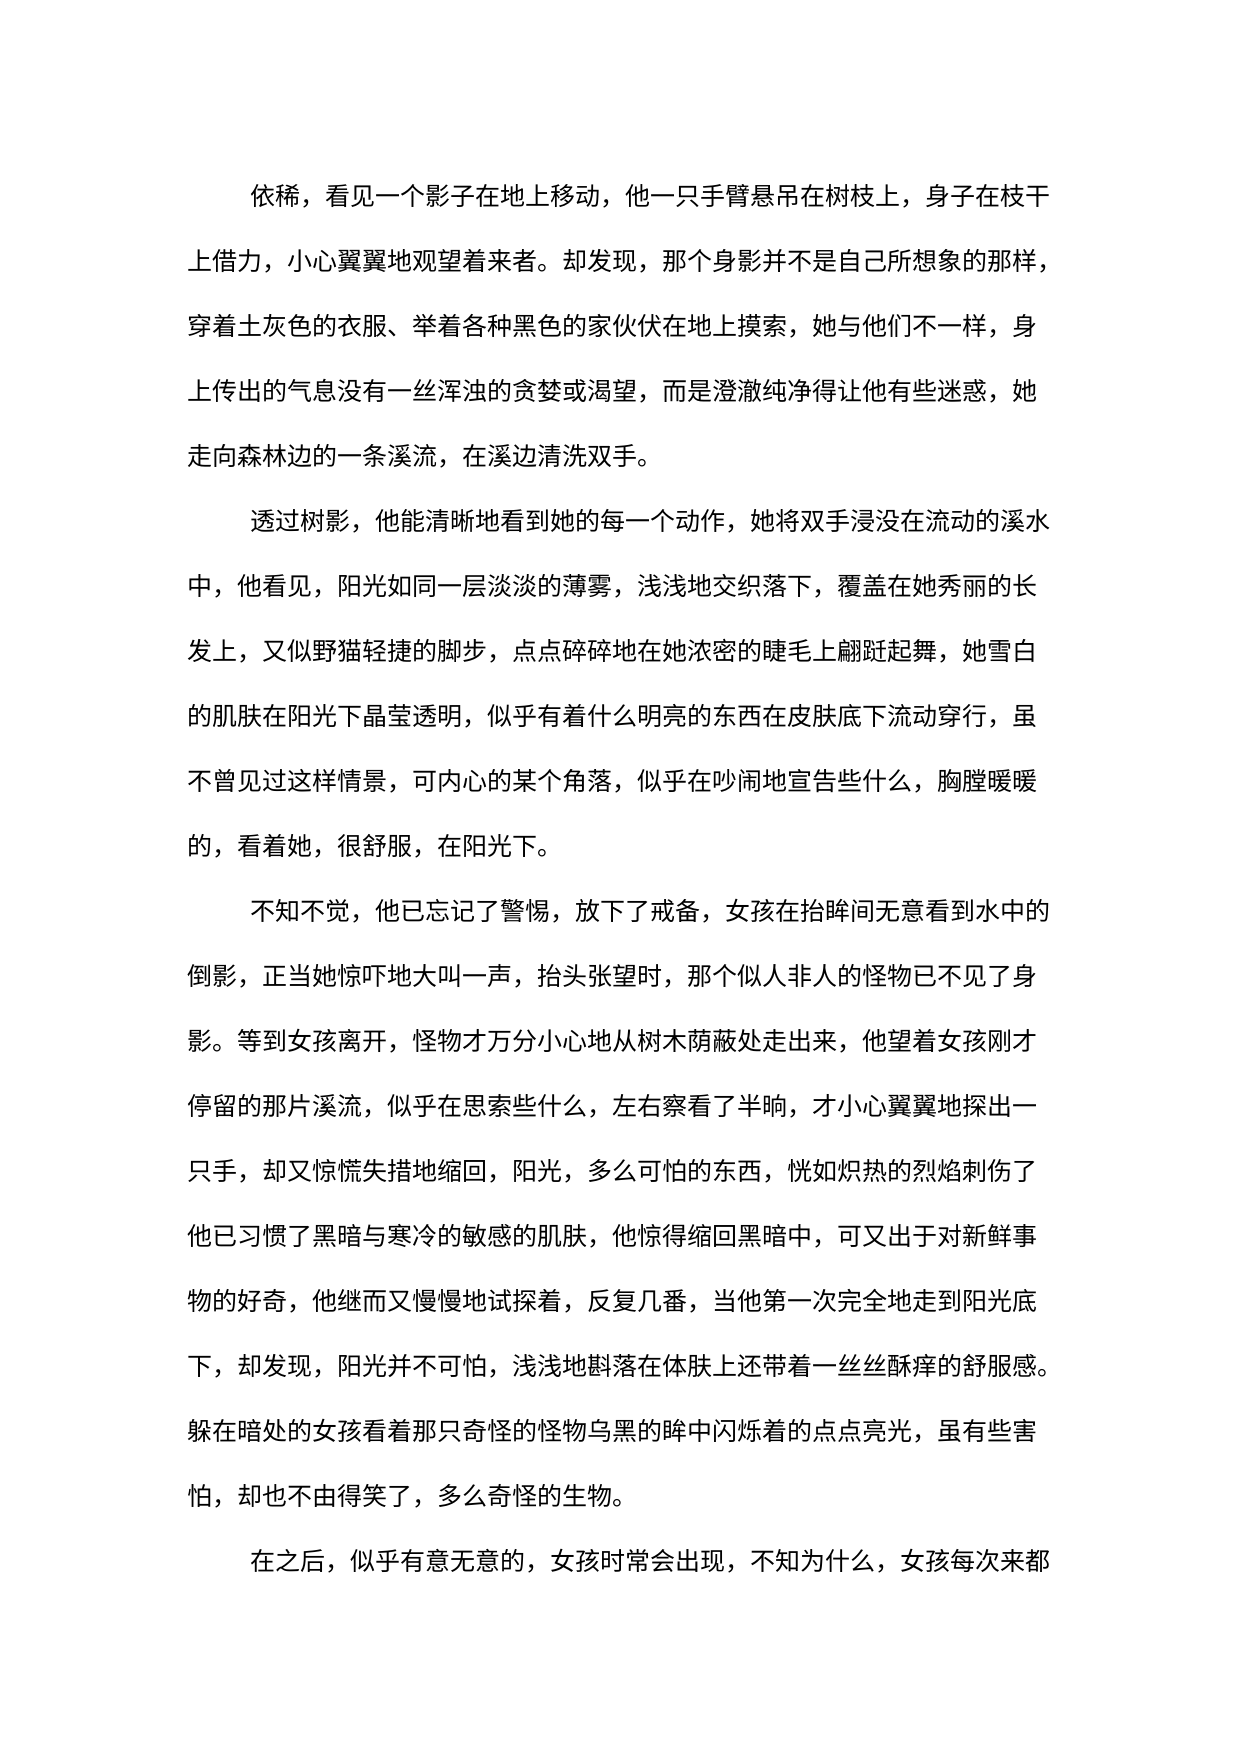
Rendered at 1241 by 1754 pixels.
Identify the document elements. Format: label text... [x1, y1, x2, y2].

text 透过树影，他能清晰地看到她的每一个动作，她将双手浸没在流动的溪水中，他看见，阳光如同一层淡淡的薄雾，浅浅地交织落下，覆盖在她秀丽的长发上，又似野猫轻捷的脚步，点点碎碎地在她浓密的睫毛上翩跹起舞，她雪白的肌肤在阳光下晶莹透明，似乎有着什么明亮的东西在皮肤底下流动穿行，虽不曾见过这样情景，可内心的某个角落，似乎在吵闹地宣告些什么，胸膛暖暖的，看着她，很舒服，在阳光下。 [187, 487, 1053, 877]
text 不知不觉，他已忘记了警惕，放下了戒备，女孩在抬眸间无意看到水中的倒影，正当她惊吓地大叫一声，抬头张望时，那个似人非人的怪物已不见了身影。等到女孩离开，怪物才万分小心地从树木荫蔽处走出来，他望着女孩刚才停留的那片溪流，似乎在思索些什么，左右察看了半晌，才小心翼翼地探出一只手，却又惊慌失措地缩回，阳光，多么可怕的东西，恍如炽热的烈焰刺伤了他已习惯了黑暗与寒冷的敏感的肌肤，他惊得缩回黑暗中，可又出于对新鲜事物的好奇，他继而又慢慢地试探着，反复几番，当他第一次完全地走到阳光底下，却发现，阳光并不可怕，浅浅地斟落在体肤上还带着一丝丝酥痒的舒服感。躲在暗处的女孩看着那只奇怪的怪物乌黑的眸中闪烁着的点点亮光，虽有些害怕，却也不由得笑了，多么奇怪的生物。 [187, 877, 1053, 1527]
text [187, 1527, 1053, 1592]
text 依稀，看见一个影子在地上移动，他一只手臂悬吊在树枝上，身子在枝干上借力，小心翼翼地观望着来者。却发现，那个身影并不是自己所想象的那样，穿着土灰色的衣服、举着各种黑色的家伙伏在地上摸索，她与他们不一样，身上传出的气息没有一丝浑浊的贪婪或渴望，而是澄澈纯净得让他有些迷惑，她走向森林边的一条溪流，在溪边清洗双手。 [187, 162, 1053, 487]
